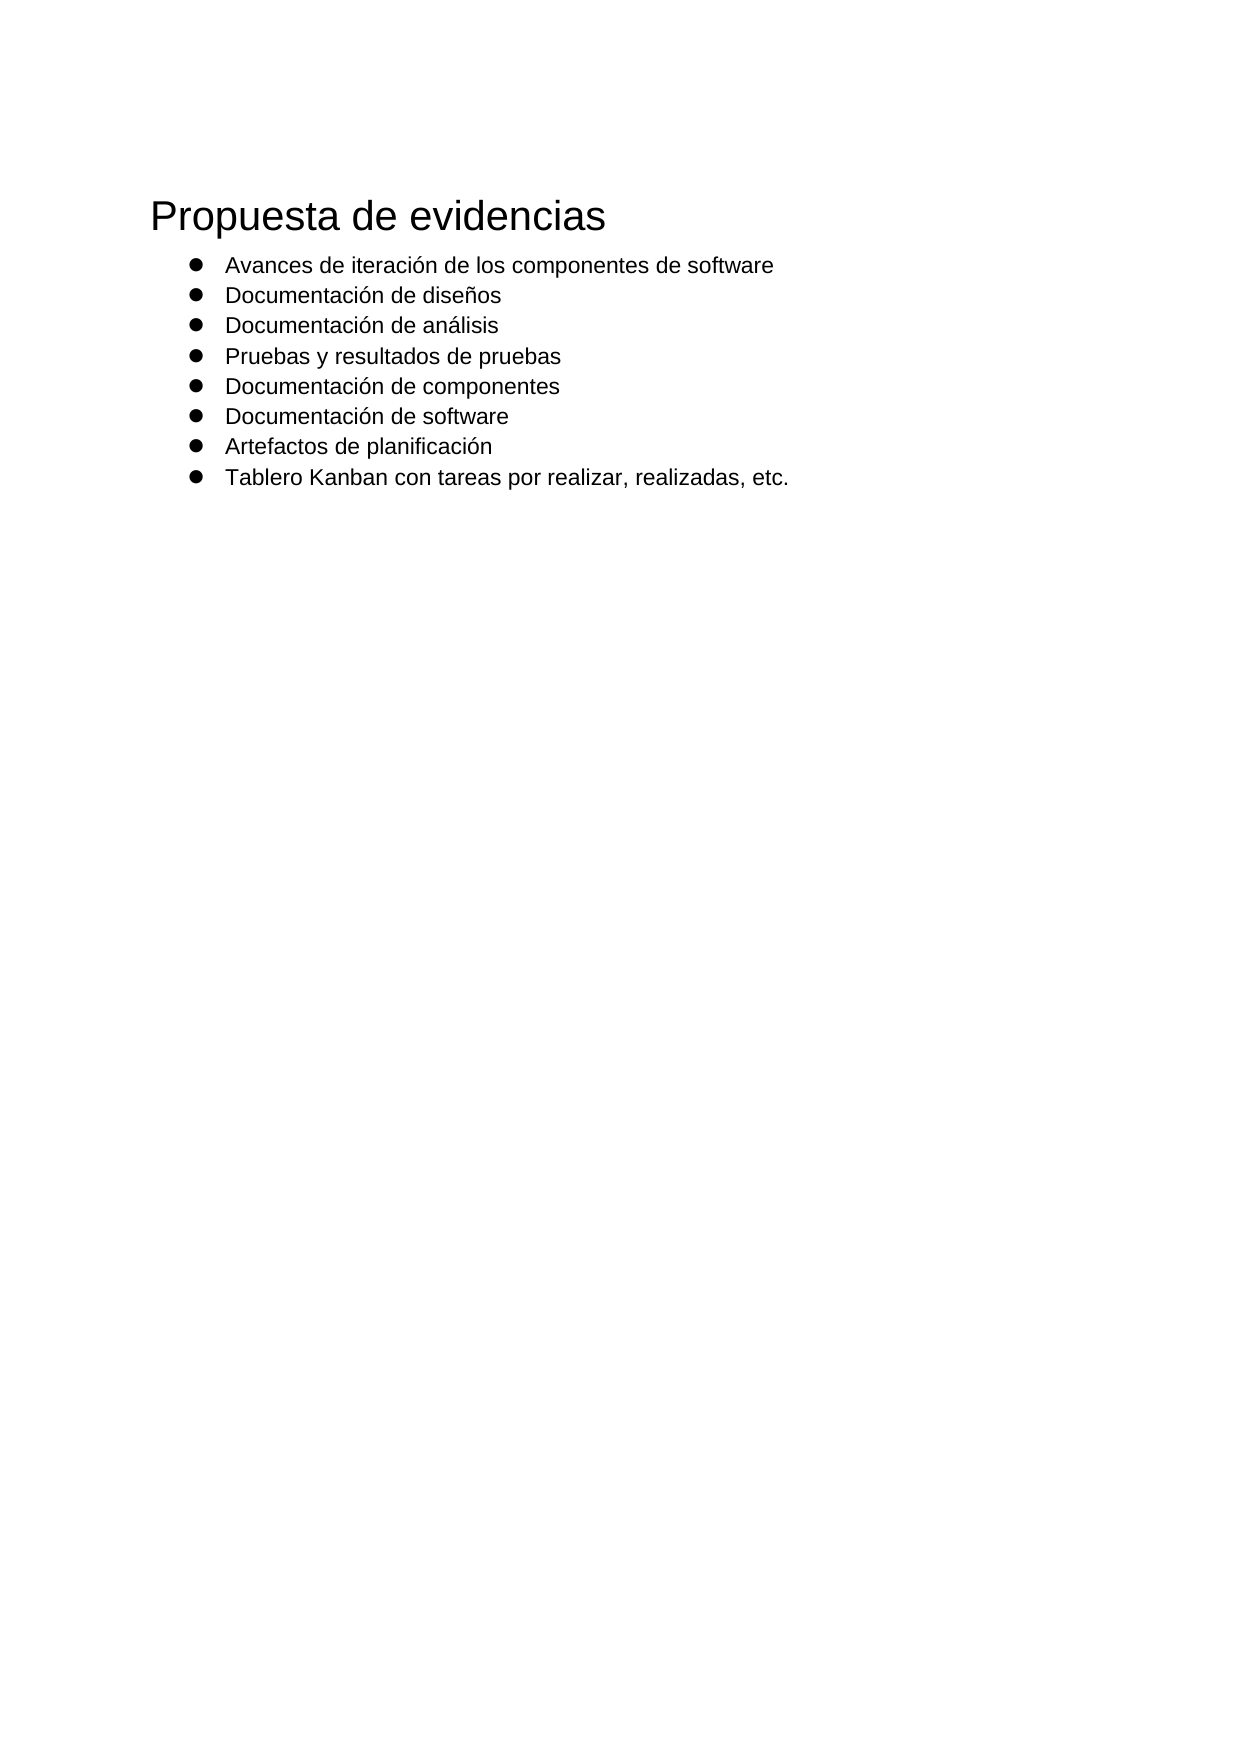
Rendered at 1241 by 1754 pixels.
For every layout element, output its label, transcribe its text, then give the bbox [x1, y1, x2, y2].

list Tablero Kanban con tareas por realizar, realizadas, etc. [187, 463, 1090, 490]
list Documentación de software [187, 403, 1090, 429]
list Pruebas y resultados de pruebas [187, 343, 1090, 369]
subtitle Propuesta de evidencias [150, 192, 1090, 239]
list Documentación de análisis [187, 312, 1090, 339]
list Documentación de diseños [187, 282, 1090, 309]
list Avances de iteración de los componentes de software [187, 252, 1090, 278]
list Artefactos de planificación [187, 433, 1090, 460]
list Documentación de componentes [187, 373, 1090, 399]
